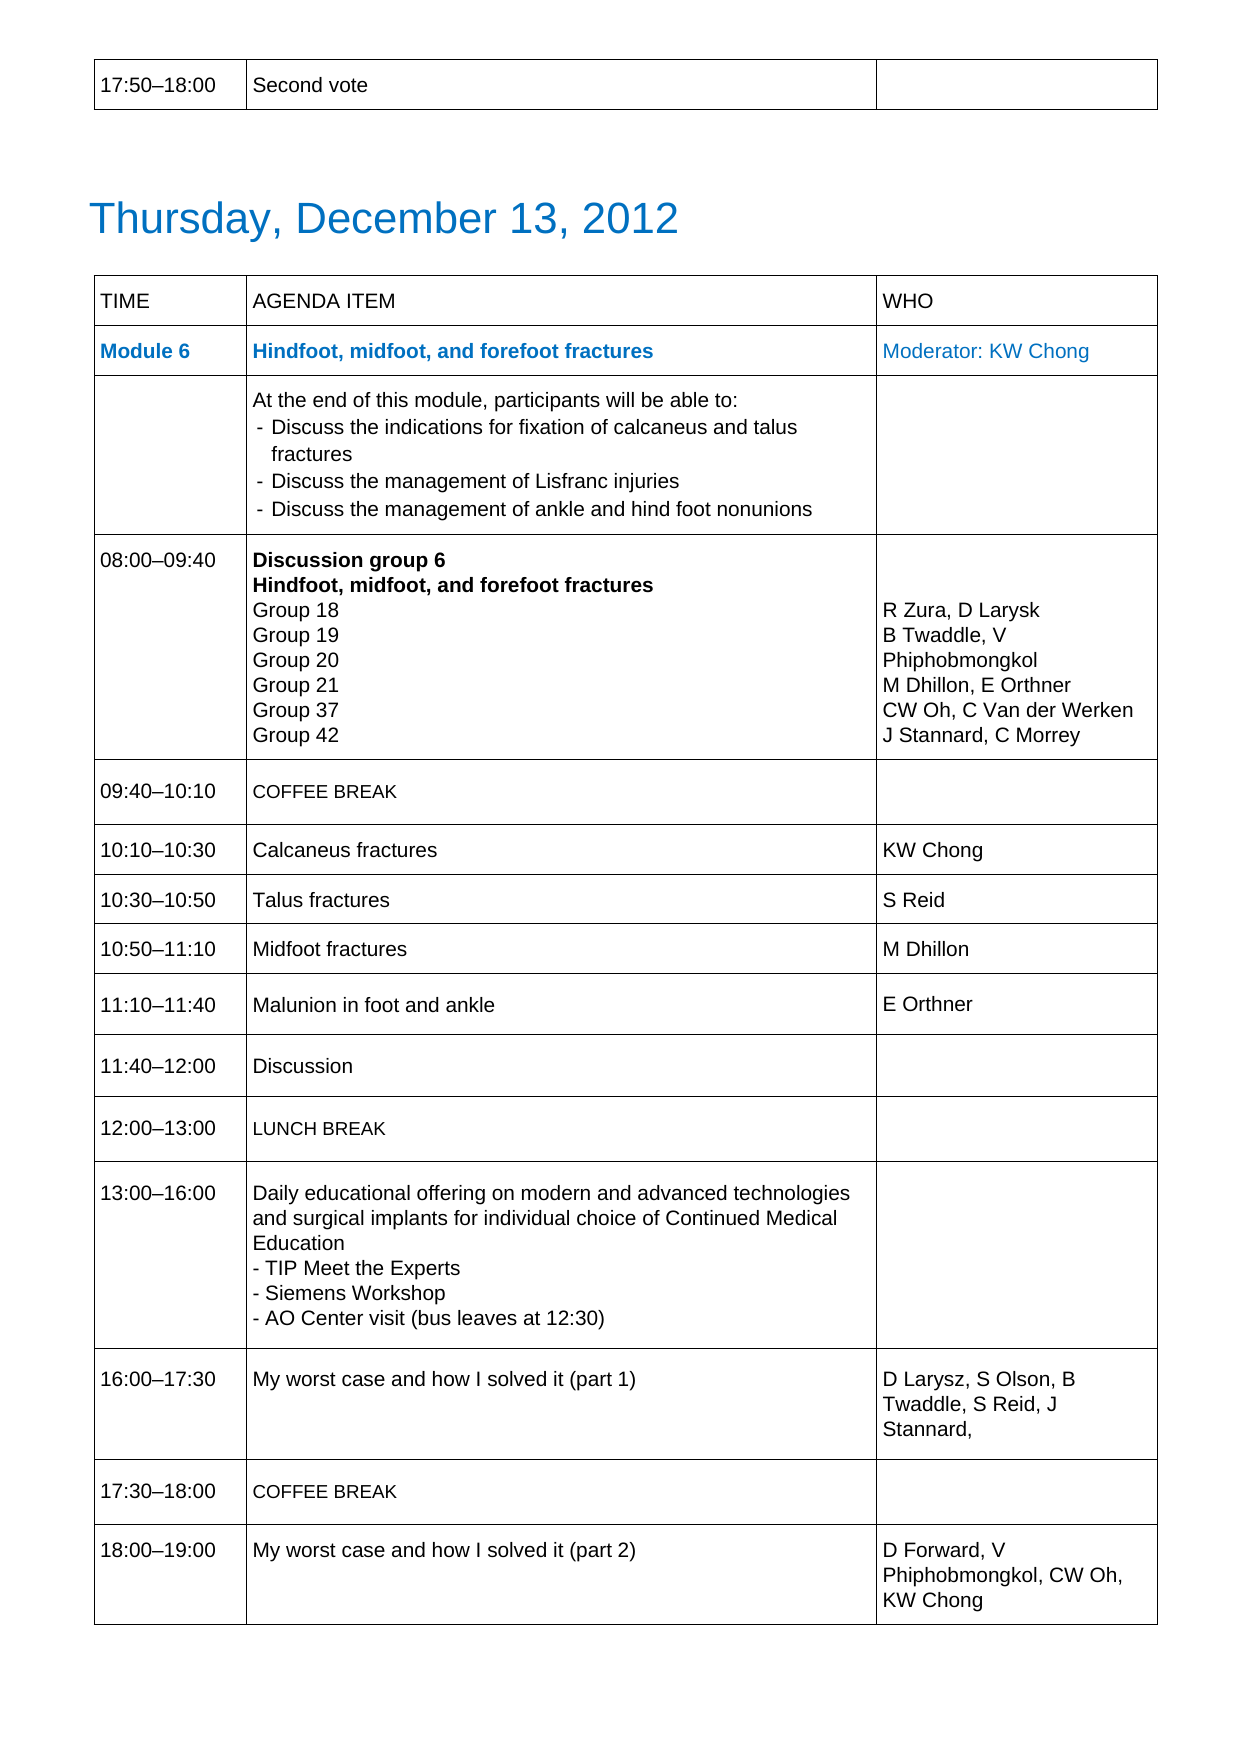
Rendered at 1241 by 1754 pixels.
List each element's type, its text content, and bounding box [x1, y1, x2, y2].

table_cell At the end of this module, participants will be able to: Discuss the indications for fixation of calcaneus and talus fractures Discuss the management of Lisfranc injuries Discuss the management of ankle and hind foot nonunions [247, 376, 876, 534]
table_cell [877, 60, 1157, 109]
table_cell 09:40–10:10 [95, 760, 246, 824]
table_cell 18:00–19:00 [95, 1525, 246, 1624]
table_cell 11:10–11:40 [95, 974, 246, 1034]
table_cell Second vote [247, 60, 876, 109]
table_cell D Forward, V Phiphobmongkol, CW Oh, KW Chong [877, 1525, 1157, 1624]
table_cell Midfoot fractures [247, 924, 876, 973]
table_cell KW Chong [877, 825, 1157, 874]
table_cell Module 6 [95, 326, 246, 374]
table_cell 17:30–18:00 [95, 1460, 246, 1524]
table_cell Lunch Break [247, 1097, 876, 1161]
table_cell [877, 376, 1157, 534]
table_cell 08:00–09:40 [95, 535, 246, 759]
table_cell My worst case and how I solved it (part 1) [247, 1349, 876, 1459]
table_cell [877, 760, 1157, 824]
table_cell 13:00–16:00 [95, 1162, 246, 1347]
table_cell 16:00–17:30 [95, 1349, 246, 1459]
table_cell Coffee Break [247, 1460, 876, 1524]
table_cell [877, 1097, 1157, 1161]
table_cell S Reid [877, 875, 1157, 923]
table_cell [877, 1035, 1157, 1096]
table_cell Talus fractures [247, 875, 876, 923]
table_cell My worst case and how I solved it (part 2) [247, 1525, 876, 1624]
table_cell 10:10–10:30 [95, 825, 246, 874]
table_cell 17:50–18:00 [95, 60, 246, 109]
table_cell R Zura, D Larysk B Twaddle, V Phiphobmongkol M Dhillon, E Orthner CW Oh, C Van der Werken J Stannard, C Morrey [877, 535, 1157, 759]
table_cell D Larysz, S Olson, B Twaddle, S Reid, J Stannard, [877, 1349, 1157, 1459]
table_cell [877, 1162, 1157, 1347]
text Thursday, December 13, 2012 [89, 192, 1152, 243]
table_cell Hindfoot, midfoot, and forefoot fractures [247, 326, 876, 374]
table_header Time [95, 276, 246, 325]
table_cell Discussion [247, 1035, 876, 1096]
table_cell Coffee Break [247, 760, 876, 824]
table_cell 11:40–12:00 [95, 1035, 246, 1096]
table_cell [95, 376, 246, 534]
table_cell Discussion group 6 Hindfoot, midfoot, and forefoot fractures Group 18 Group 19 Group 20 Group 21 Group 37 Group 42 [247, 535, 876, 759]
table_header Agenda item [247, 276, 876, 325]
table_cell 10:50–11:10 [95, 924, 246, 973]
table_cell 12:00–13:00 [95, 1097, 246, 1161]
table_cell Moderator: KW Chong [877, 326, 1157, 374]
table_cell E Orthner [877, 974, 1157, 1034]
table_cell 10:30–10:50 [95, 875, 246, 923]
table_cell Calcaneus fractures [247, 825, 876, 874]
table_cell [877, 1460, 1157, 1524]
table_header Who [877, 276, 1157, 325]
table_cell Daily educational offering on modern and advanced technologies and surgical implants for individual choice of Continued Medical Education - TIP Meet the Experts - Siemens Workshop - AO Center visit (bus leaves at 12:30) [247, 1162, 876, 1347]
table_cell Malunion in foot and ankle [247, 974, 876, 1034]
table_cell M Dhillon [877, 924, 1157, 973]
